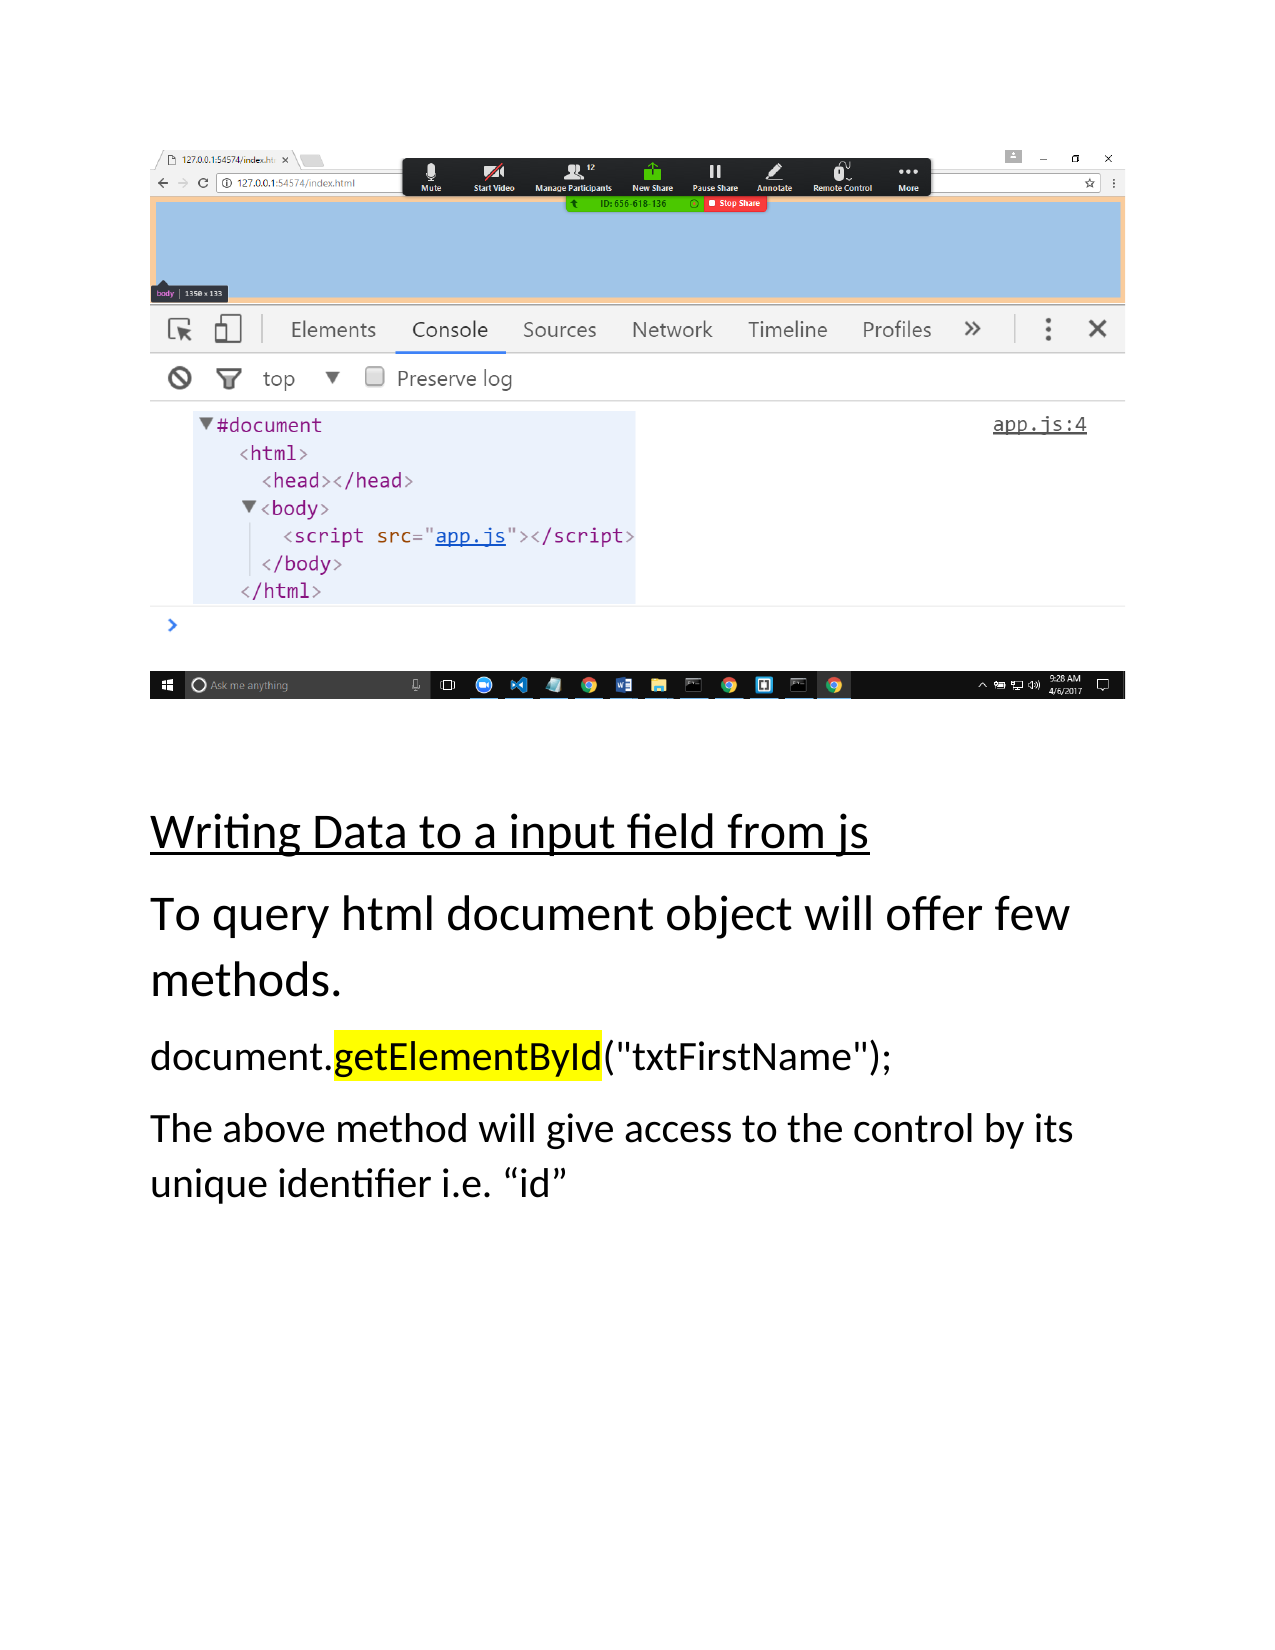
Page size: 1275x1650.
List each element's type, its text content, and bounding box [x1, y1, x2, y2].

picture [150, 150, 1125, 699]
text document.getElementById("txtFirstName"); [150, 1030, 334, 1081]
text To query html document object will offer few methods. [150, 882, 1125, 1009]
text document.getElementById("txtFirstName"); [602, 1030, 1125, 1081]
text The above method will give access to the control by its unique identifier i.e. “id” [150, 1102, 1125, 1208]
text Writing Data to a input field from js [150, 799, 1125, 861]
